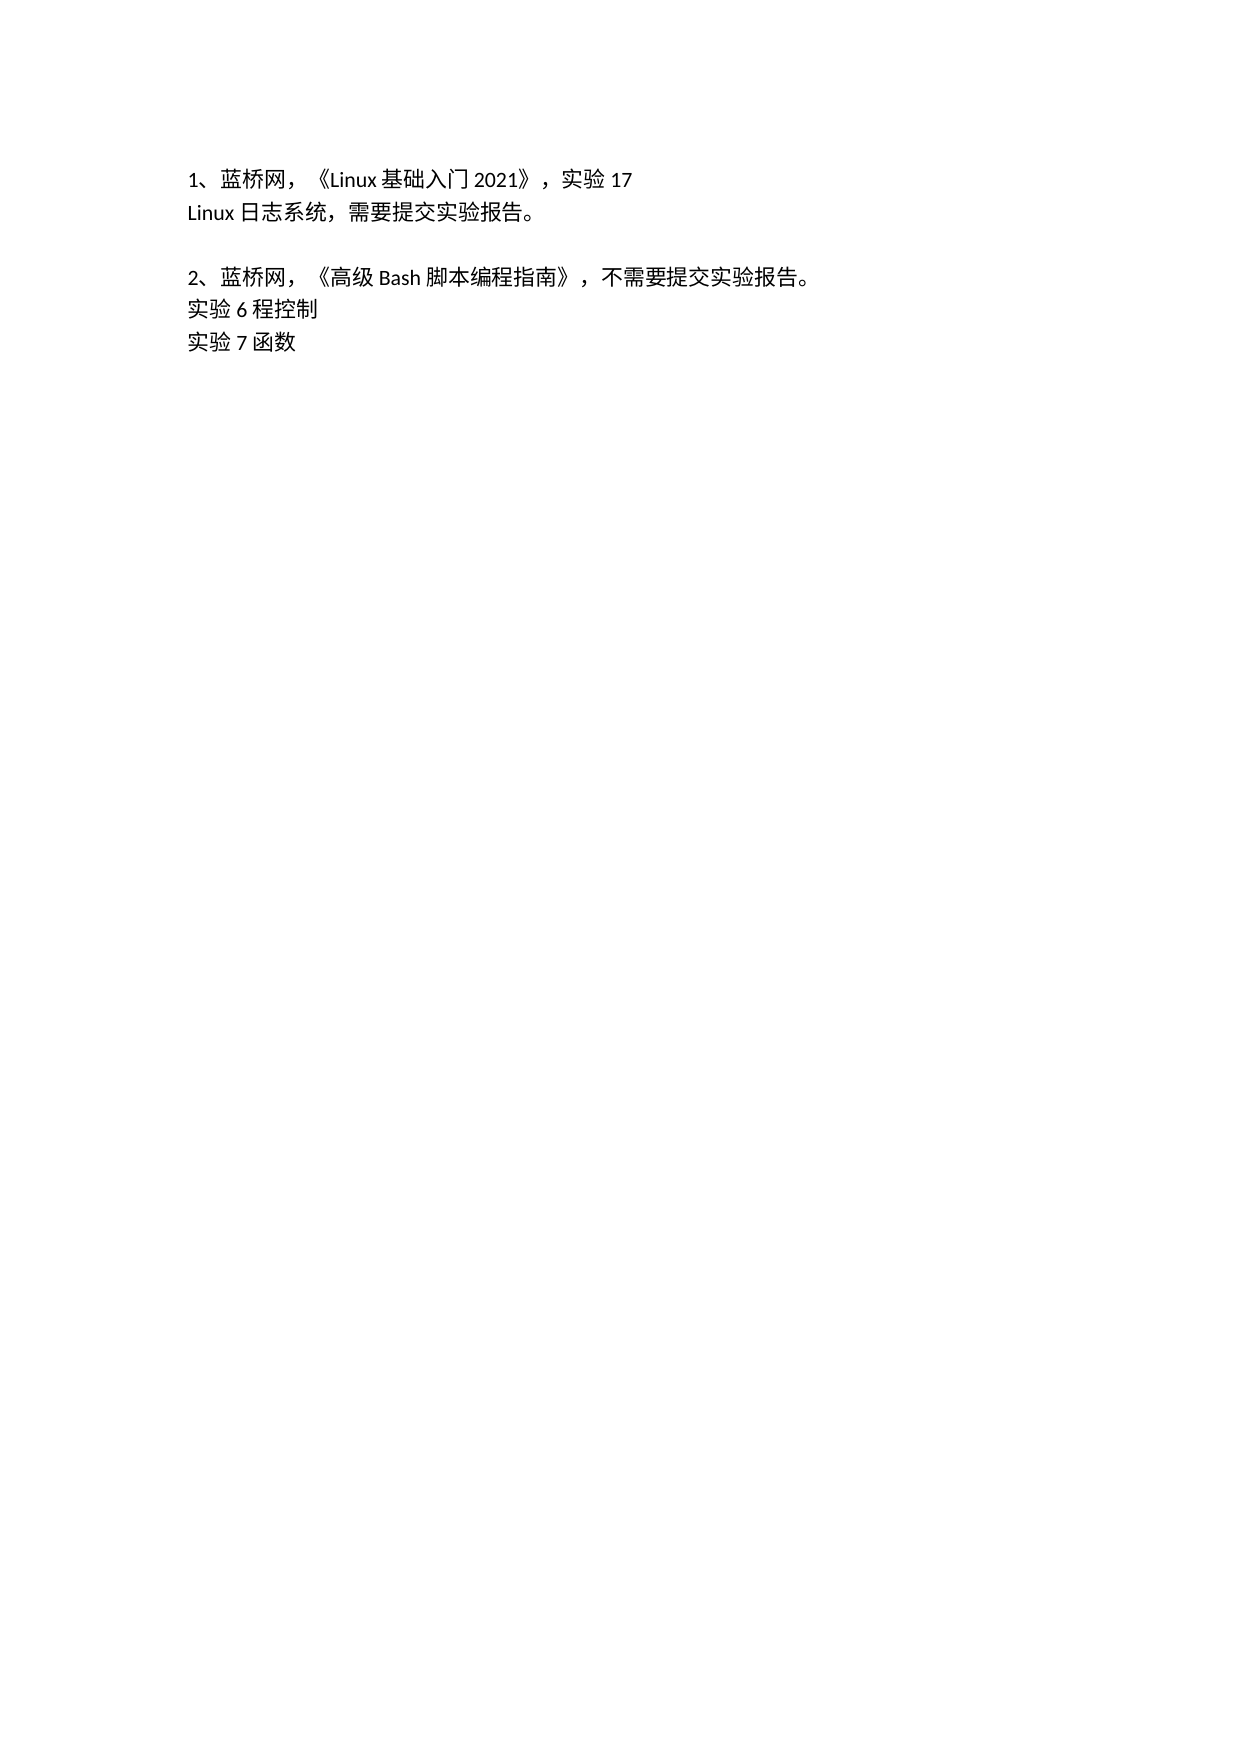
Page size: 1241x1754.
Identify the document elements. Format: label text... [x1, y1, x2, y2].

text 实验 6 程控制 [187, 292, 1053, 324]
text 实验 7 函数 [187, 324, 1053, 357]
text Linux 日志系统，需要提交实验报告。 [187, 194, 1053, 227]
text 2、蓝桥网，《高级 Bash 脚本编程指南》，不需要提交实验报告。 [187, 259, 1053, 292]
text 1、蓝桥网，《Linux 基础入门2021》，实验 17 [187, 162, 1053, 194]
